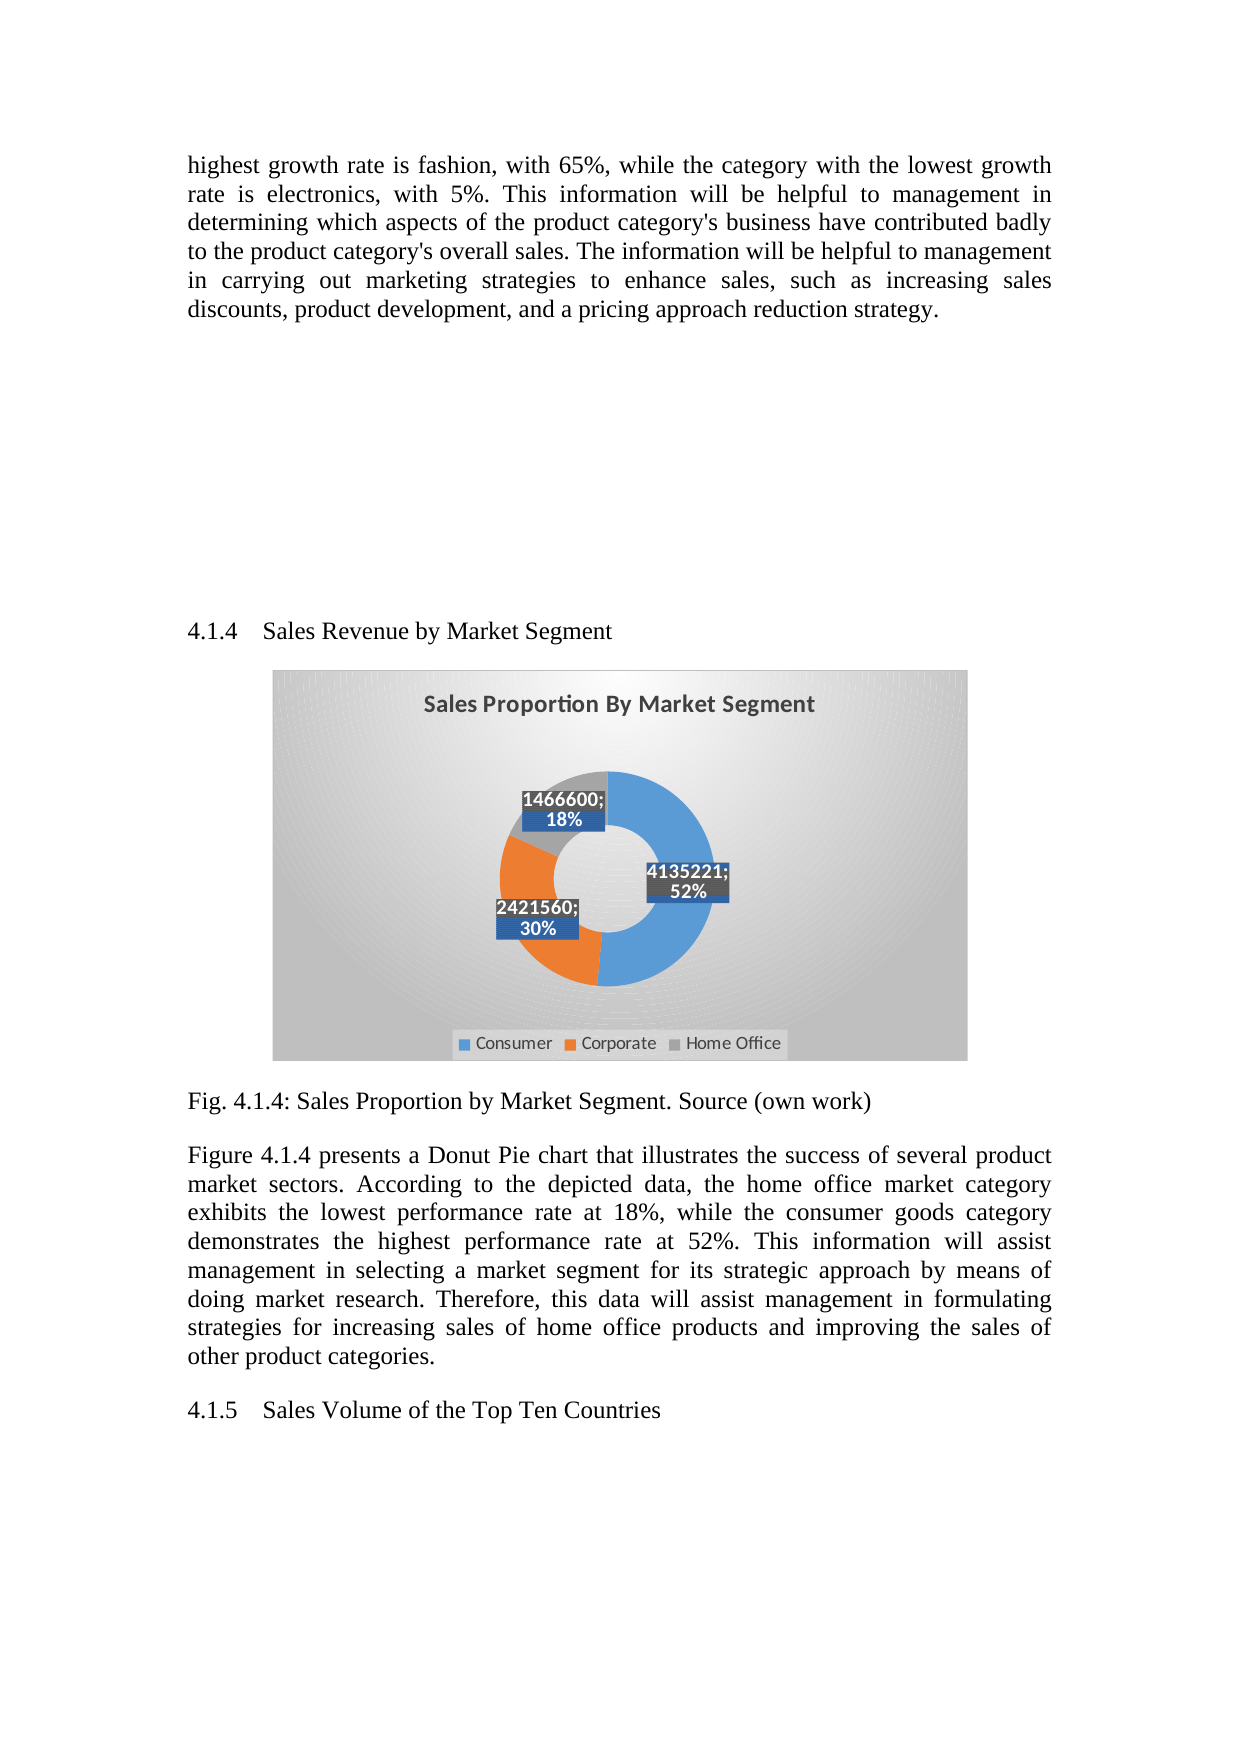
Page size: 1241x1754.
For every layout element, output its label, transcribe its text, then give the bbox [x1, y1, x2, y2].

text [187, 150, 1053, 322]
text 4.1.5 Sales Volume of the Top Ten Countries [187, 1395, 1053, 1424]
text Fig. 4.1.4: Sales Proportion by Market Segment. Source (own work) [187, 1086, 1053, 1115]
text Figure 4.1.4 presents a Donut Pie chart that illustrates the success of several product market sectors. According to the depicted data, the home office market category exhibits the lowest performance rate at 18%, while the consumer goods category demonstrates the highest performance rate at 52%. This information will assist management in selecting a market segment for its strategic approach by means of doing market research. Therefore, this data will assist management in formulating strategies for increasing sales of home office products and improving the sales of other product categories. [187, 1140, 1053, 1370]
text 4.1.4 Sales Revenue by Market Segment [187, 616, 1053, 645]
